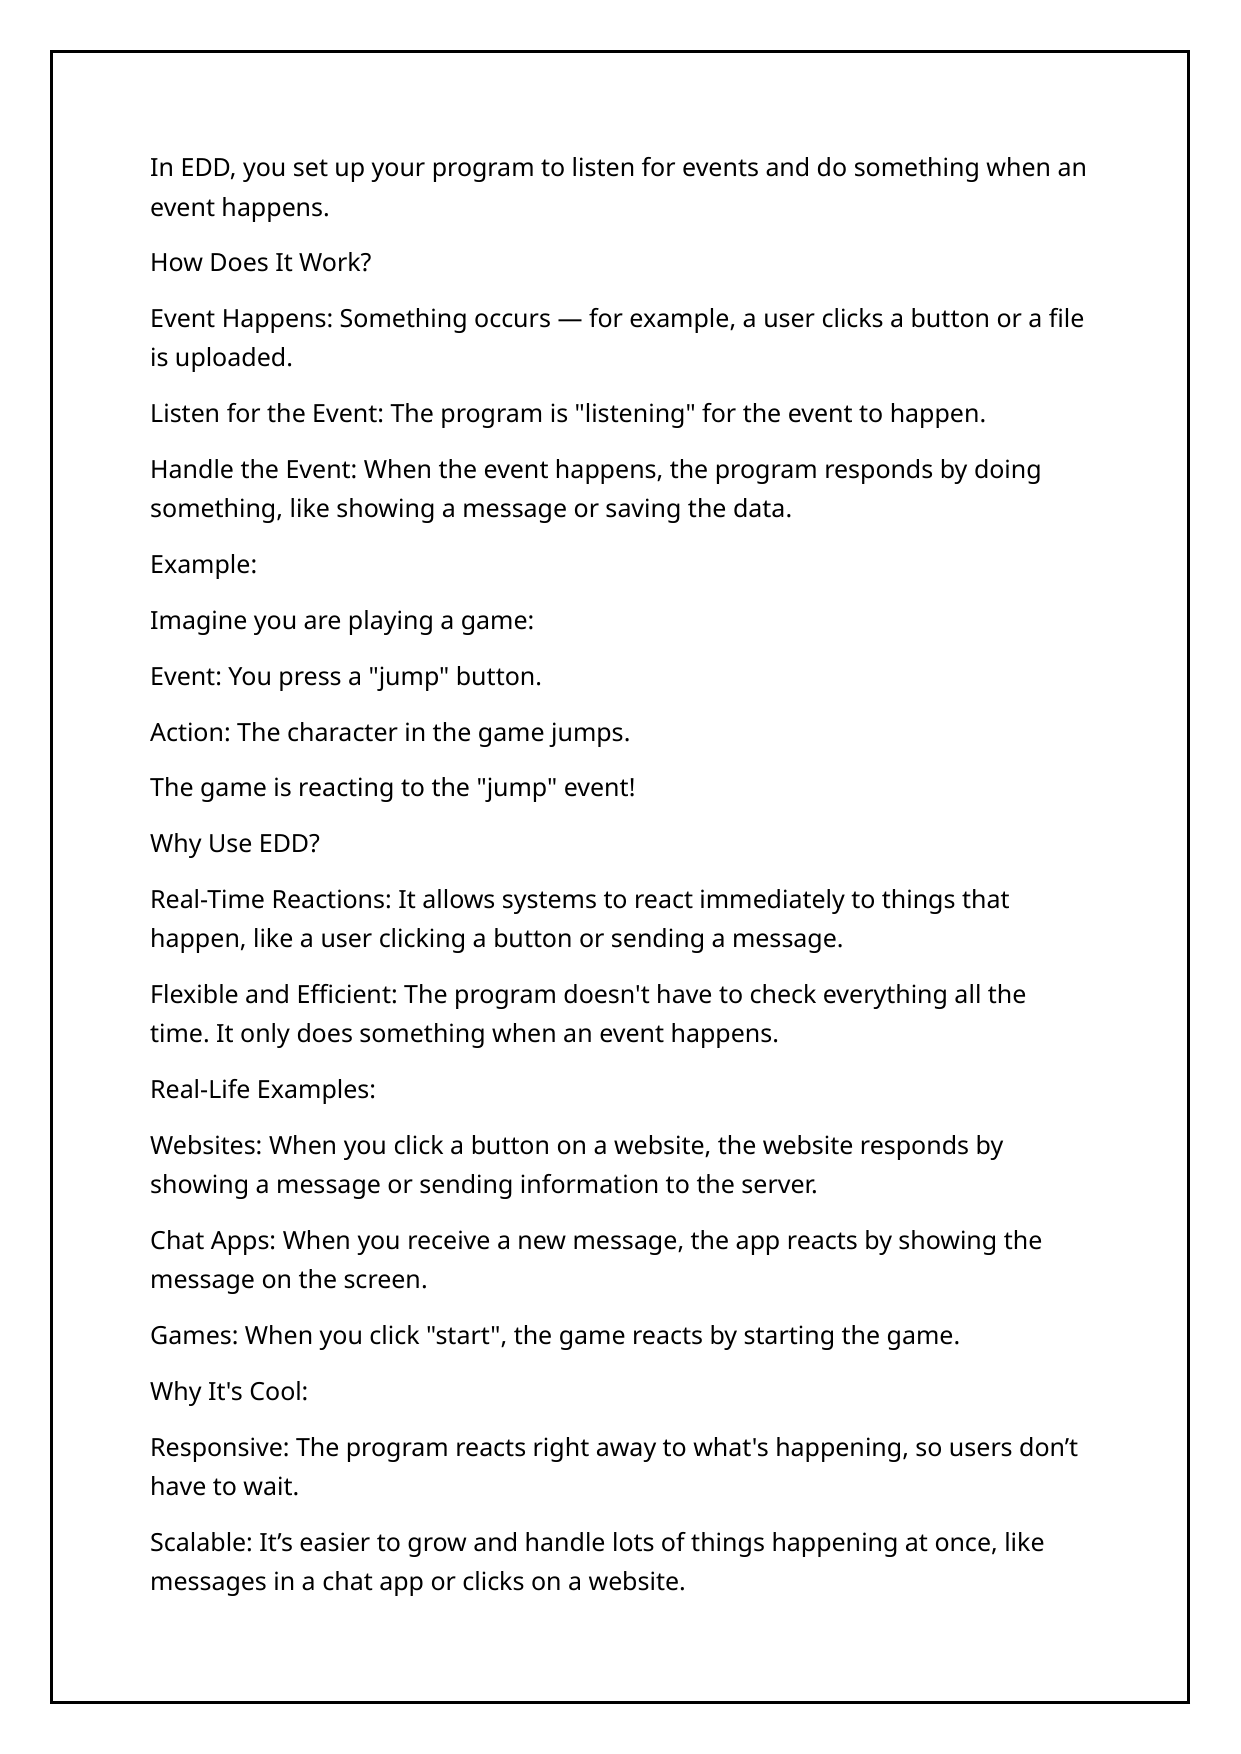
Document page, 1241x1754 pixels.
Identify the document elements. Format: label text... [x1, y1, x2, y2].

text Websites: When you click a button on a website, the website responds by showing a message or sending information to the server. [150, 1127, 1090, 1201]
text Listen for the Event: The program is "listening" for the event to happen. [150, 396, 1090, 430]
text Real-Time Reactions: It allows systems to react immediately to things that happen, like a user clicking a button or sending a message. [150, 882, 1090, 955]
text Action: The character in the game jumps. [150, 714, 1090, 748]
text Responsive: The program reacts right away to what's happening, so users don’t have to wait. [150, 1429, 1090, 1502]
text Real-Life Examples: [150, 1072, 1090, 1106]
text Chat Apps: When you receive a new message, the app reacts by showing the message on the screen. [150, 1222, 1090, 1296]
text Flexible and Efficient: The program doesn't have to check everything all the time. It only does something when an event happens. [150, 977, 1090, 1050]
text In EDD, you set up your program to listen for events and do something when an event happens. [150, 150, 1090, 223]
text Games: When you click "start", the game reacts by starting the game. [150, 1317, 1090, 1352]
text Event: You press a "jump" button. [150, 658, 1090, 692]
text Why Use EDD? [150, 826, 1090, 860]
text Event Happens: Something occurs — for example, a user clicks a button or a file is uploaded. [150, 301, 1090, 374]
text Imagine you are playing a game: [150, 602, 1090, 637]
text Scalable: It’s easier to grow and handle lots of things happening at once, like messages in a chat app or clicks on a website. [150, 1524, 1090, 1597]
text Handle the Event: When the event happens, the program responds by doing something, like showing a message or saving the data. [150, 452, 1090, 525]
text Example: [150, 547, 1090, 581]
text The game is reacting to the "jump" event! [150, 770, 1090, 804]
text How Does It Work? [150, 245, 1090, 279]
text Why It's Cool: [150, 1373, 1090, 1407]
